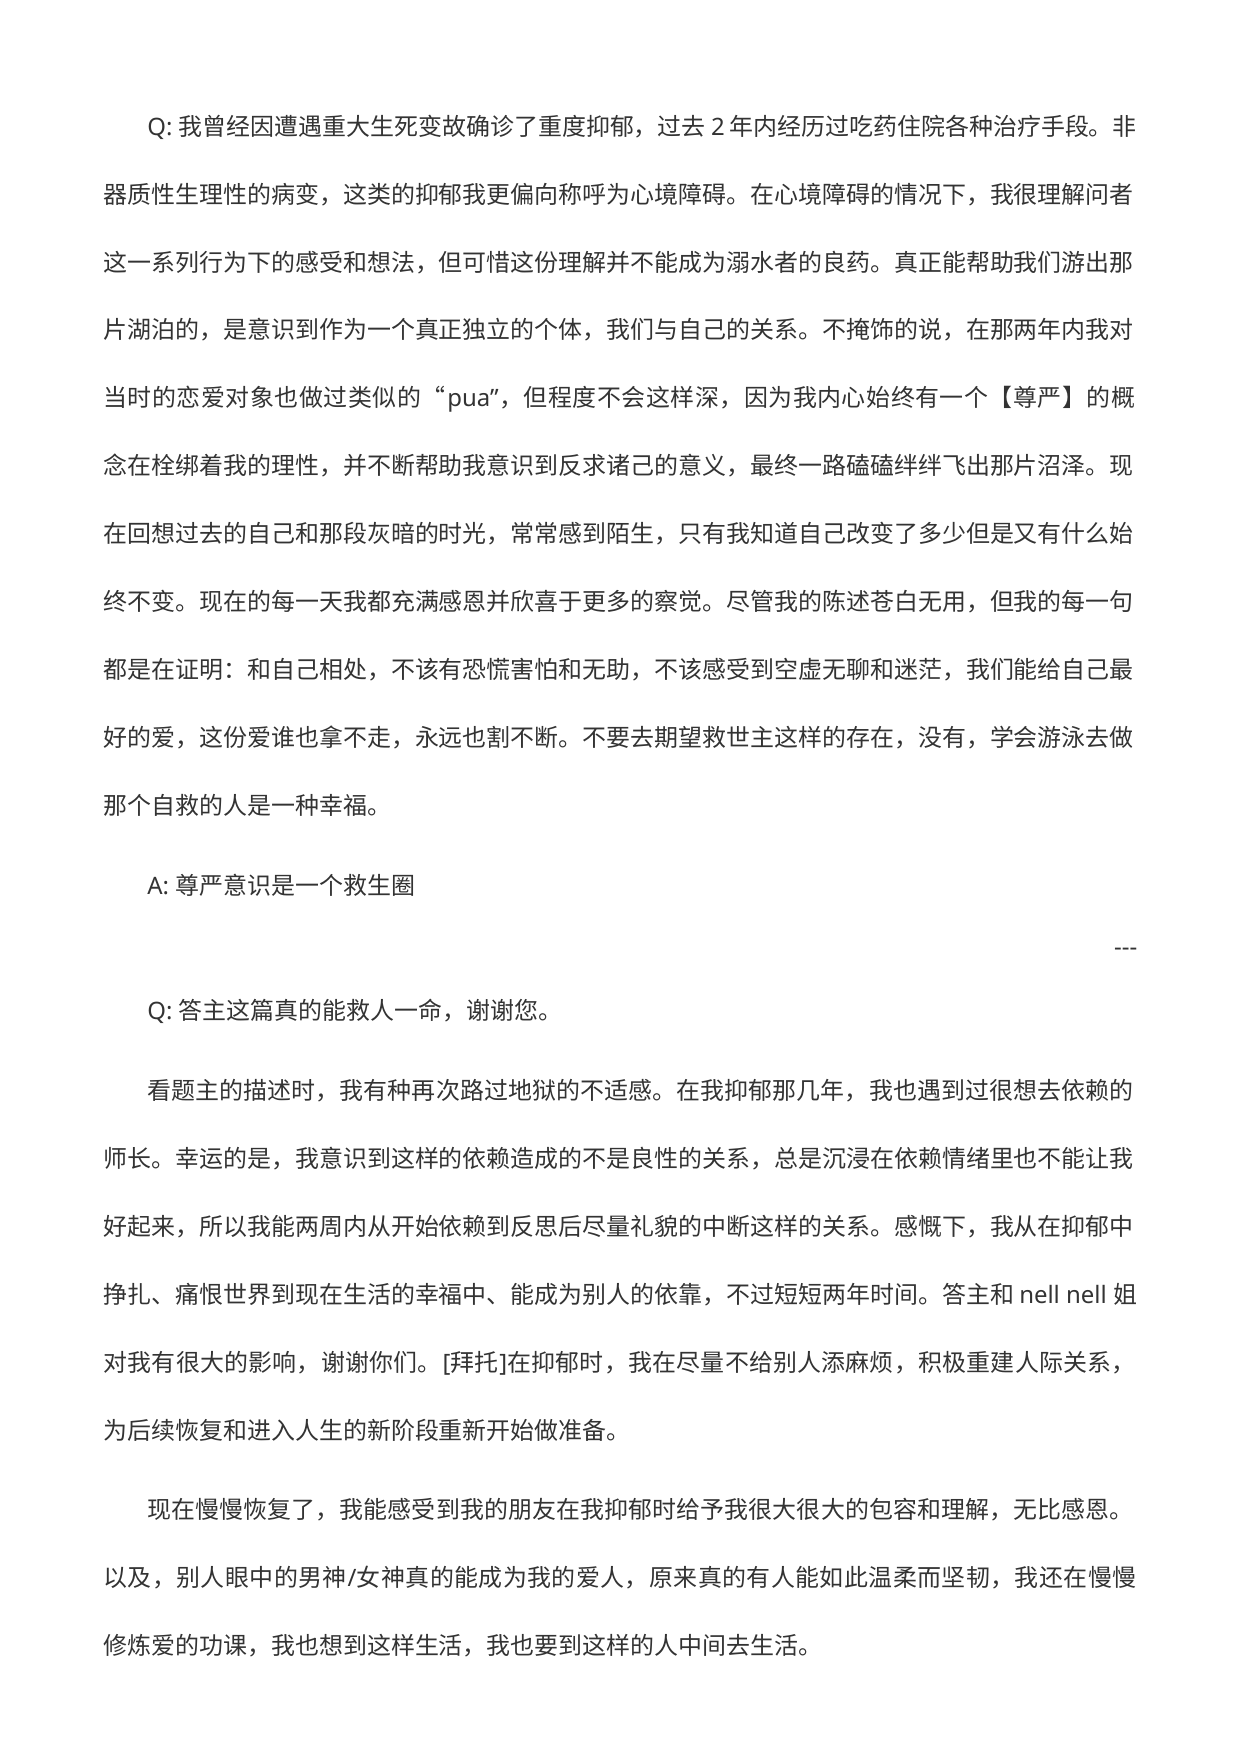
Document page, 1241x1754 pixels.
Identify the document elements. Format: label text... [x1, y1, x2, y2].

text Q: 答主这篇真的能救人一命，谢谢您。 [103, 975, 1137, 1043]
text A: 尊严意识是一个救生圈 [103, 850, 1137, 918]
text Q: 我曾经因遭遇重大生死变故确诊了重度抑郁，过去2年内经历过吃药住院各种治疗手段。非器质性生理性的病变，这类的抑郁我更偏向称呼为心境障碍。在心境障碍的情况下，我很理解问者这一系列行为下的感受和想法，但可惜这份理解并不能成为溺水者的良药。真正能帮助我们游出那片湖泊的，是意识到作为一个真正独立的个体，我们与自己的关系。不掩饰的说，在那两年内我对当时的恋爱对象也做过类似的“pua”，但程度不会这样深，因为我内心始终有一个【尊严】的概念在栓绑着我的理性，并不断帮助我意识到反求诸己的意义，最终一路磕磕绊绊飞出那片沼泽。现在回想过去的自己和那段灰暗的时光，常常感到陌生，只有我知道自己改变了多少但是又有什么始终不变。现在的每一天我都充满感恩并欣喜于更多的察觉。尽管我的陈述苍白无用，但我的每一句都是在证明：和自己相处，不该有恐慌害怕和无助，不该感受到空虚无聊和迷茫，我们能给自己最好的爱，这份爱谁也拿不走，永远也割不断。不要去期望救世主这样的存在，没有，学会游泳去做那个自救的人是一种幸福。 [103, 91, 1137, 838]
text --- [103, 929, 1137, 963]
text 现在慢慢恢复了，我能感受到我的朋友在我抑郁时给予我很大很大的包容和理解，无比感恩。以及，别人眼中的男神/女神真的能成为我的爱人，原来真的有人能如此温柔而坚韧，我还在慢慢修炼爱的功课，我也想到这样生活，我也要到这样的人中间去生活。 [103, 1474, 1137, 1678]
text 看题主的描述时，我有种再次路过地狱的不适感。在我抑郁那几年，我也遇到过很想去依赖的师长。幸运的是，我意识到这样的依赖造成的不是良性的关系，总是沉浸在依赖情绪里也不能让我好起来，所以我能两周内从开始依赖到反思后尽量礼貌的中断这样的关系。感慨下，我从在抑郁中挣扎、痛恨世界到现在生活的幸福中、能成为别人的依靠，不过短短两年时间。答主和nell nell 姐对我有很大的影响，谢谢你们。[拜托]在抑郁时，我在尽量不给别人添麻烦，积极重建人际关系，为后续恢复和进入人生的新阶段重新开始做准备。 [103, 1055, 1137, 1463]
